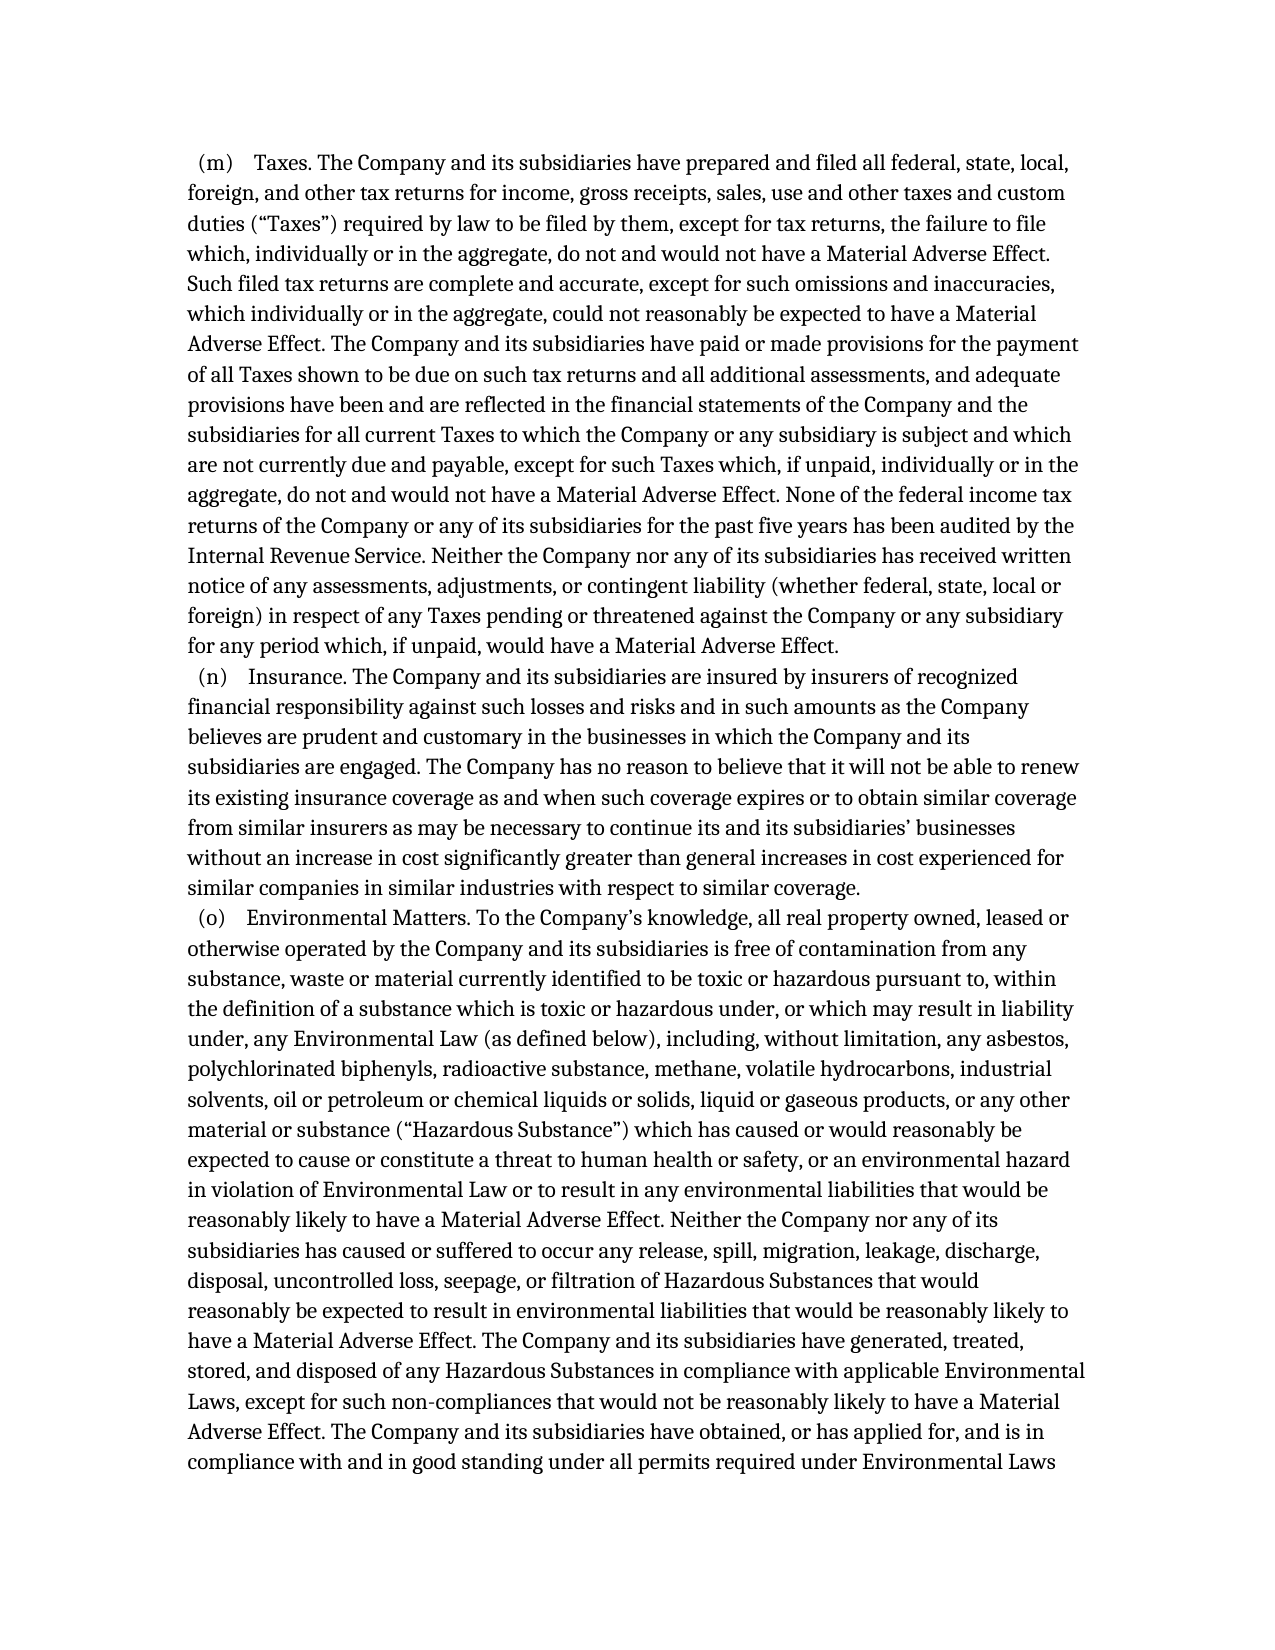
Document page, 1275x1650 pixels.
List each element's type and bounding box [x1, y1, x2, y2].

text [187, 150, 1087, 1475]
